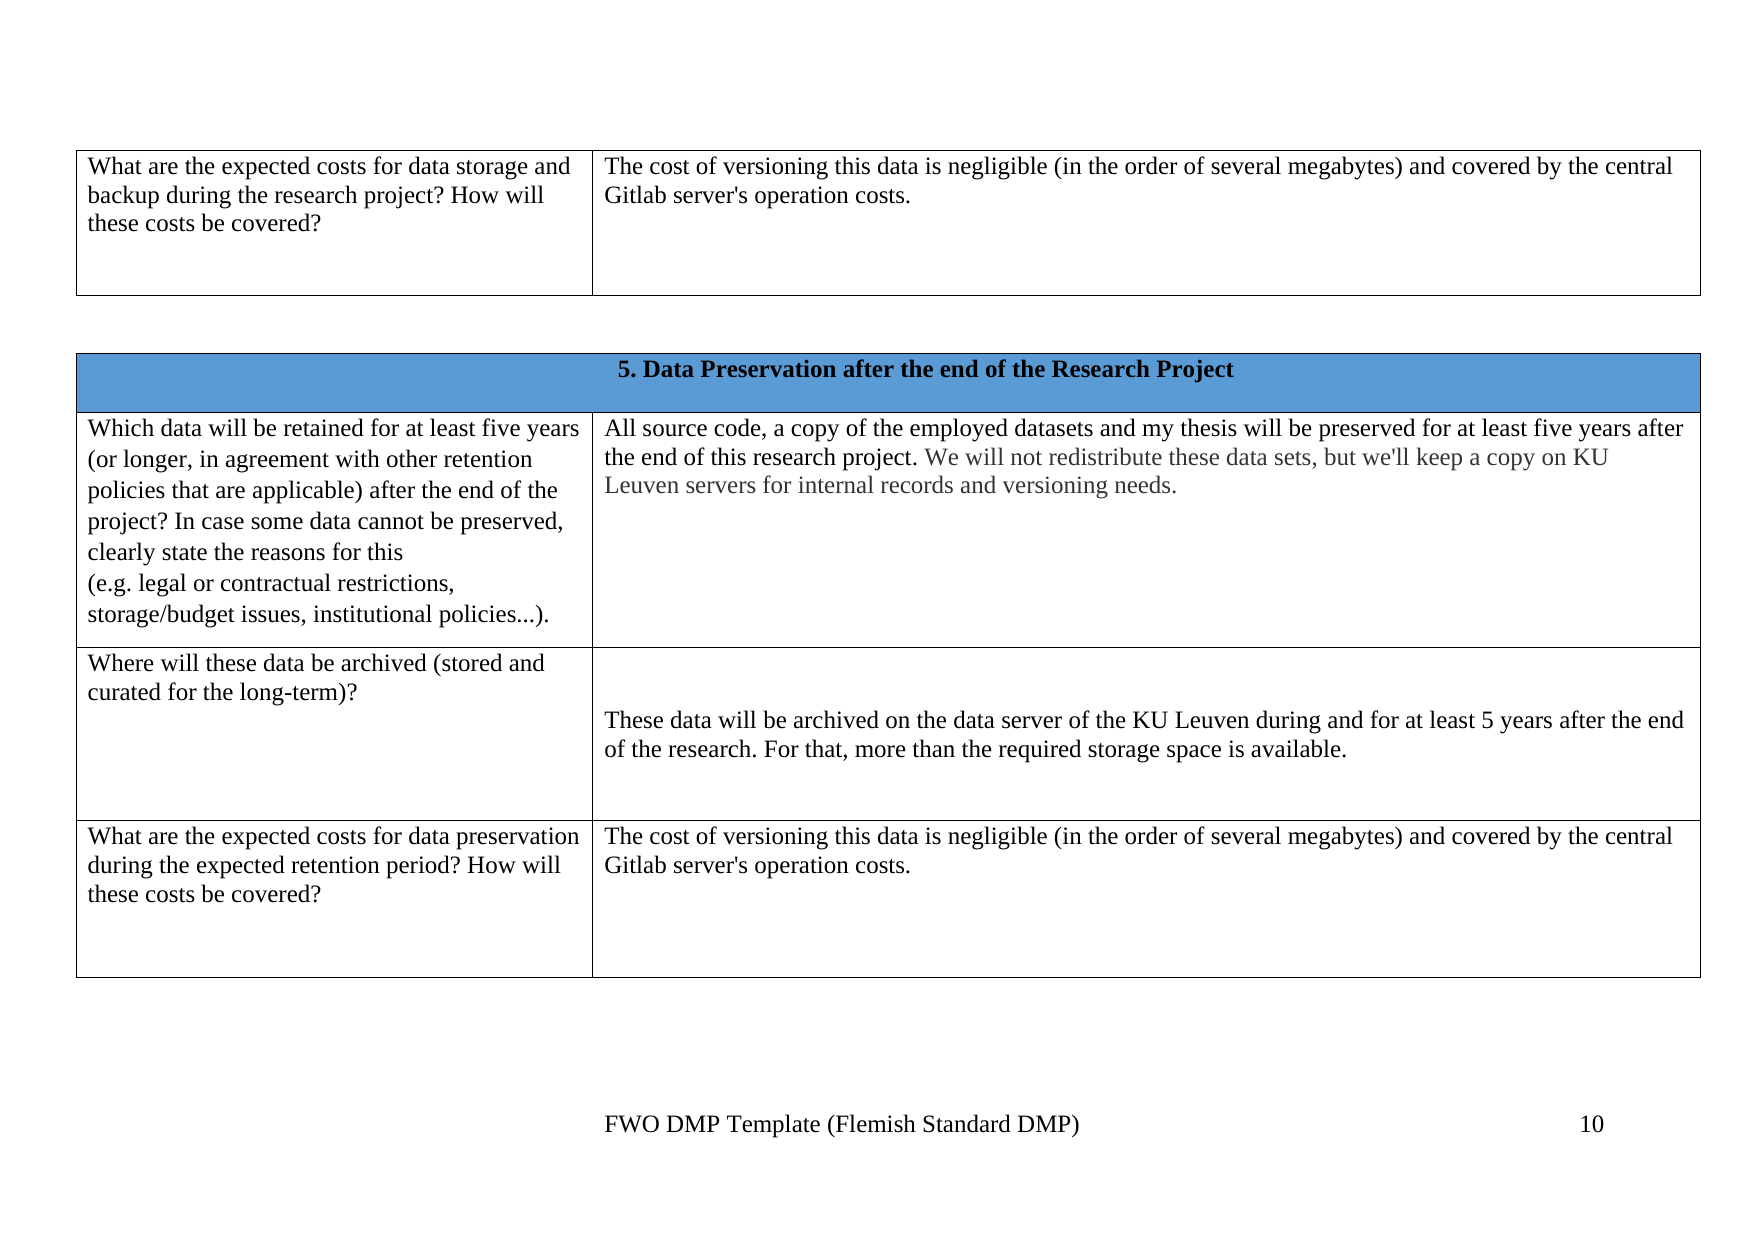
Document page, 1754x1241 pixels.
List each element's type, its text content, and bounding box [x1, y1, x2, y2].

table_cell The cost of versioning this data is negligible (in the order of several megabytes) and covered by the central Gitlab server's operation costs. [593, 821, 1700, 977]
table_cell These data will be archived on the data server of the KU Leuven during and for at least 5 years after the end of the research. For that, more than the required storage space is available. [593, 648, 1700, 820]
table_cell Which data will be retained for at least five years (or longer, in agreement with other retention policies that are applicable) after the end of the project? In case some data cannot be preserved, clearly state the reasons for this (e.g. legal or contractual restrictions, storage/budget issues, institutional policies...). [77, 413, 592, 647]
table_cell What are the expected costs for data preservation during the expected retention period? How will these costs be covered? [77, 821, 592, 977]
table_cell Where will these data be archived (stored and curated for the long-term)? [77, 648, 592, 820]
table_header 5. Data Preservation after the end of the Research Project [77, 354, 1700, 412]
table_cell The cost of versioning this data is negligible (in the order of several megabytes) and covered by the central Gitlab server's operation costs. [593, 151, 1700, 295]
table_cell All source code, a copy of the employed datasets and my thesis will be preserved for at least five years after the end of this research project. We will not redistribute these data sets, but we'll keep a copy on KU Leuven servers for internal records and versioning needs. [593, 413, 1700, 647]
table_cell What are the expected costs for data storage and backup during the research project? How will these costs be covered? [77, 151, 592, 295]
